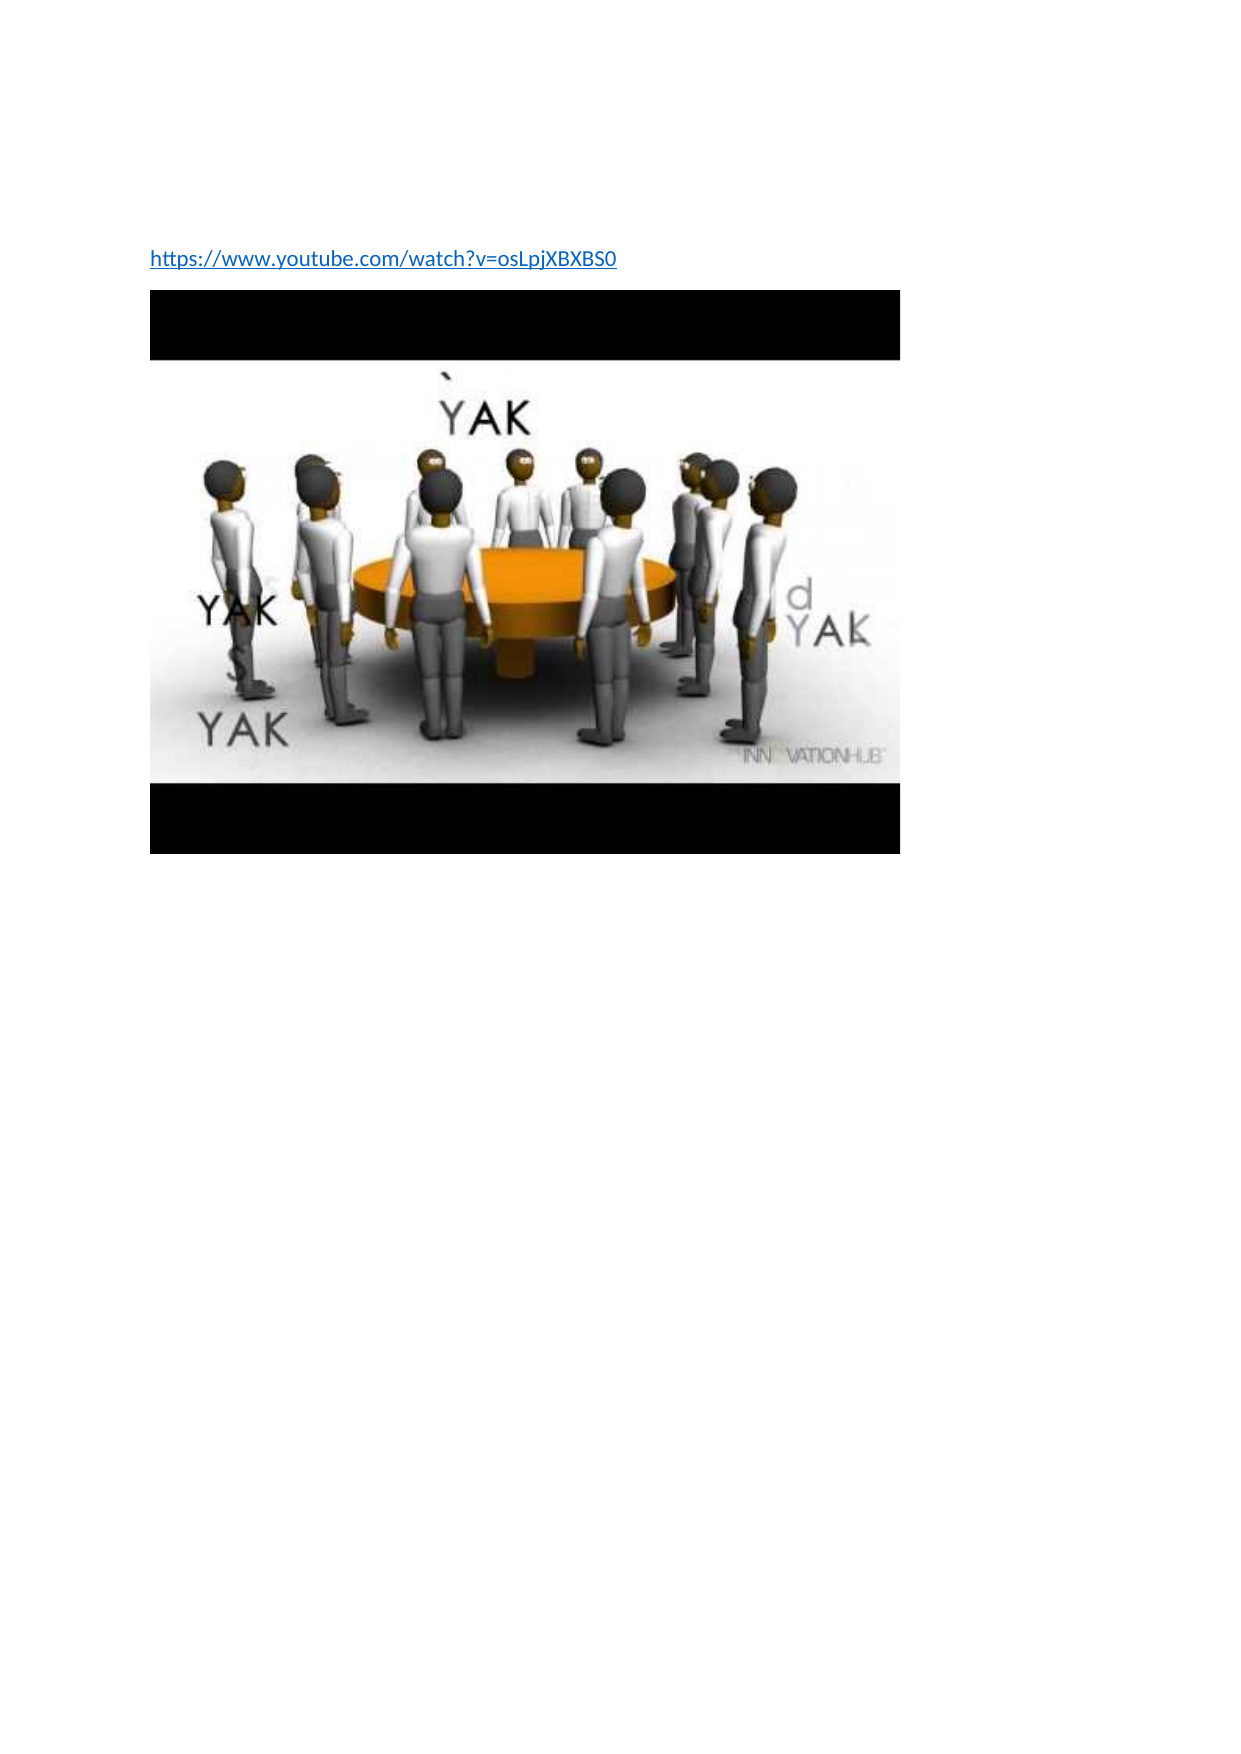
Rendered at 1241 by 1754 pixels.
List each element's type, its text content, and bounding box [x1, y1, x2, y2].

picture [150, 290, 901, 854]
text https://www.youtube.com/watch?v=osLpjXBXBS0 [150, 244, 1090, 272]
